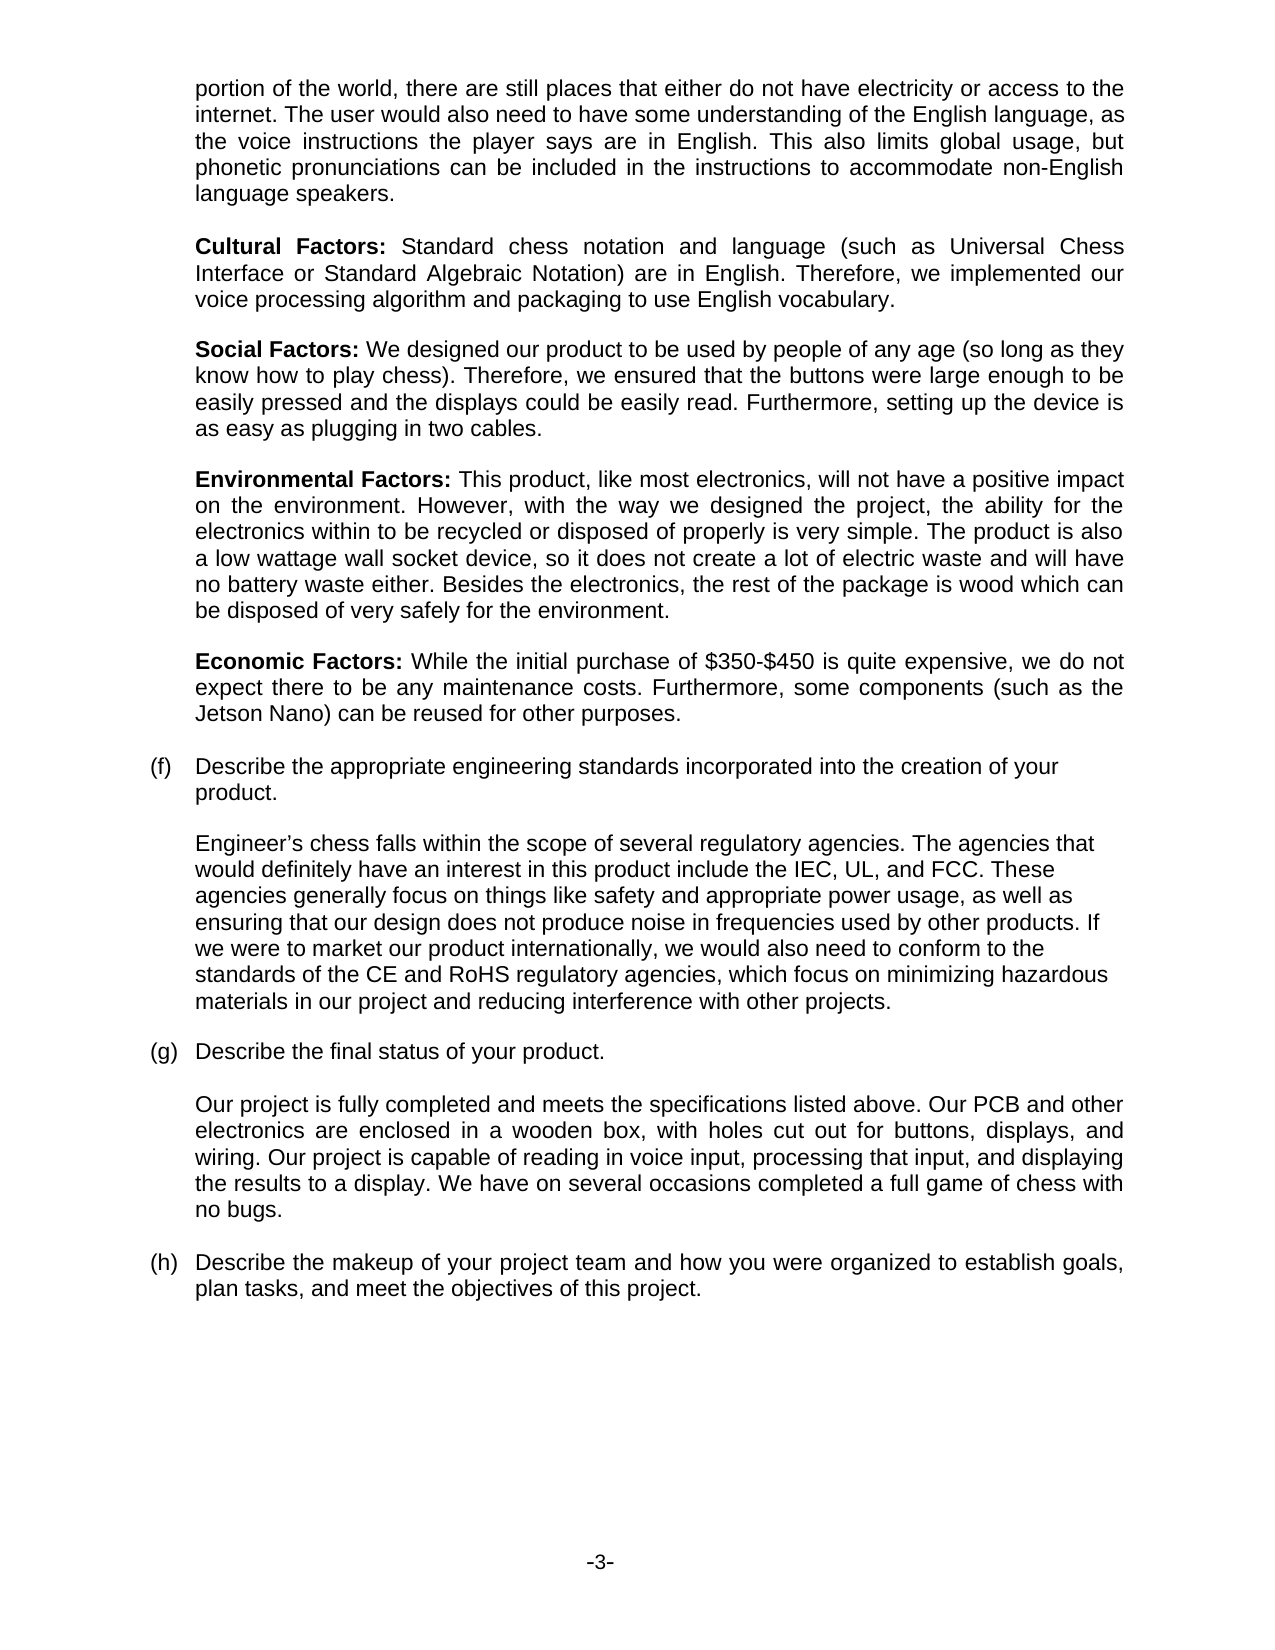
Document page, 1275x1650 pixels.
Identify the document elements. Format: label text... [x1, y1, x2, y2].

list Describe the makeup of your project team and how you were organized to establish goals, plan tasks, and meet the objectives of this project. [150, 1249, 1125, 1302]
subtitle Environmental Factors: This product, like most electronics, will not have a positive impact on the environment. However, with the way we designed the project, the ability for the electronics within to be recycled or disposed of properly is very simple. The product is also a low wattage wall socket device, so it does not create a lot of electric waste and will have no battery waste either. Besides the electronics, the rest of the package is wood which can be disposed of very safely for the environment. [195, 466, 1125, 624]
subtitle Cultural Factors: Standard chess notation and language (such as Universal Chess Interface or Standard Algebraic Notation) are in English. Therefore, we implemented our voice processing algorithm and packaging to use English vocabulary. [195, 233, 1125, 312]
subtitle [195, 75, 1125, 207]
list Describe the appropriate engineering standards incorporated into the creation of your product. [150, 753, 1125, 830]
subtitle Economic Factors: While the initial purchase of $350-$450 is quite expensive, we do not expect there to be any maintenance costs. Furthermore, some components (such as the Jetson Nano) can be reused for other purposes. [195, 648, 1125, 727]
text Engineer’s chess falls within the scope of several regulatory agencies. The agencies that would definitely have an interest in this product include the IEC, UL, and FCC. These agencies generally focus on things like safety and appropriate power usage, as well as ensuring that our design does not produce noise in frequencies used by other products. If we were to market our product internationally, we would also need to conform to the standards of the CE and RoHS regulatory agencies, which focus on minimizing hazardous materials in our project and reducing interference with other projects. [195, 830, 1125, 1038]
text Our project is fully completed and meets the specifications listed above. Our PCB and other electronics are enclosed in a wooden box, with holes cut out for buttons, displays, and wiring. Our project is capable of reading in voice input, processing that input, and displaying the results to a display. We have on several occasions completed a full game of chess with no bugs. [195, 1091, 1125, 1223]
list Describe the final status of your product. [150, 1038, 1125, 1064]
subtitle Social Factors: We designed our product to be used by people of any age (so long as they know how to play chess). Therefore, we ensured that the buttons were large enough to be easily pressed and the displays could be easily read. Furthermore, setting up the device is as easy as plugging in two cables. [195, 336, 1125, 442]
